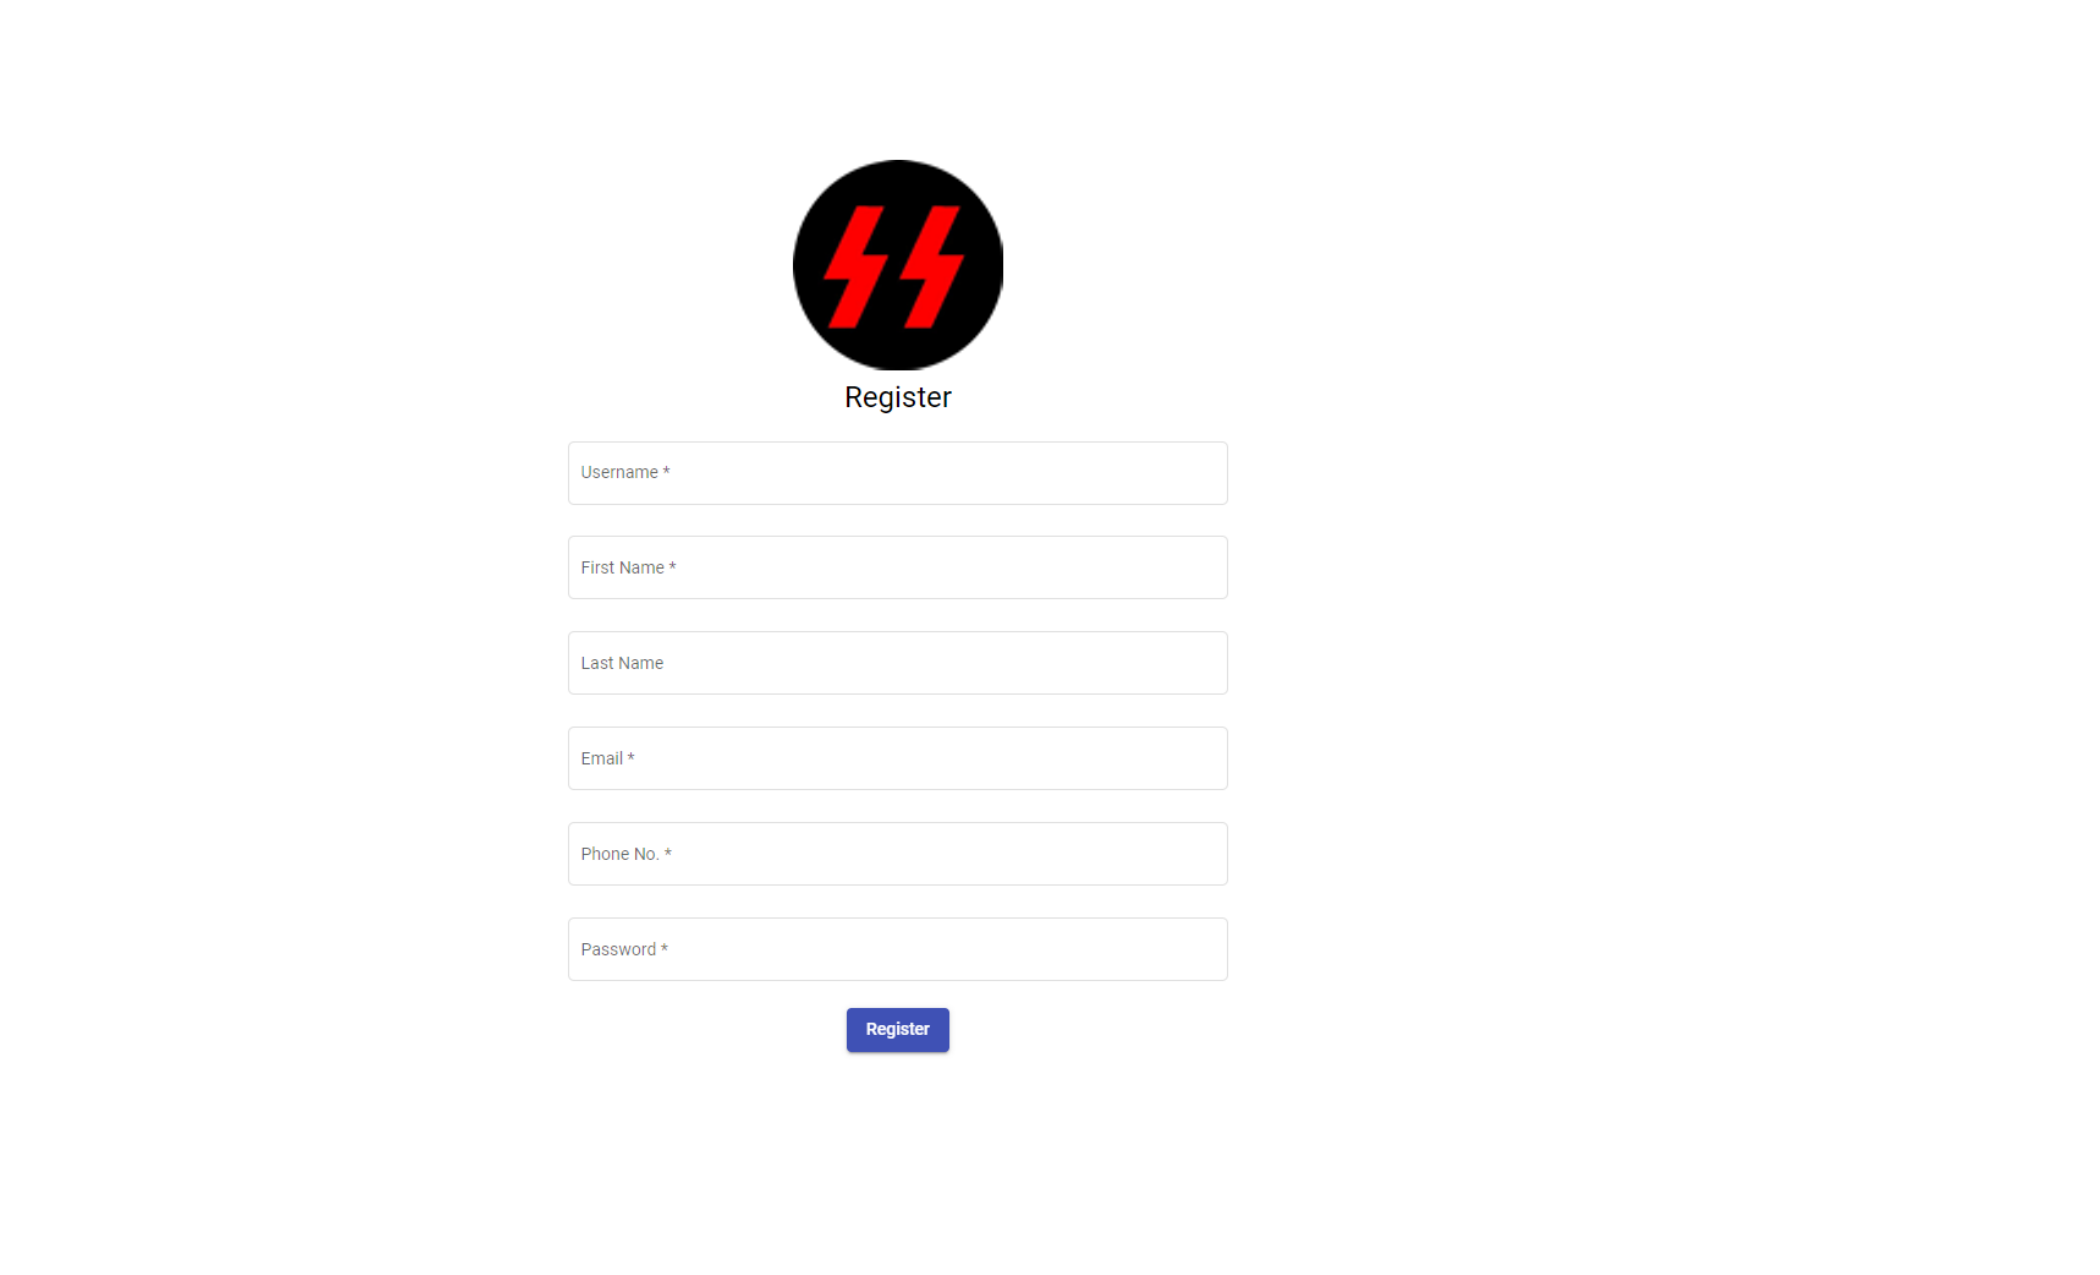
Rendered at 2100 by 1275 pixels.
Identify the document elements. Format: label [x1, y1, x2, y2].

picture [150, 150, 1677, 1106]
